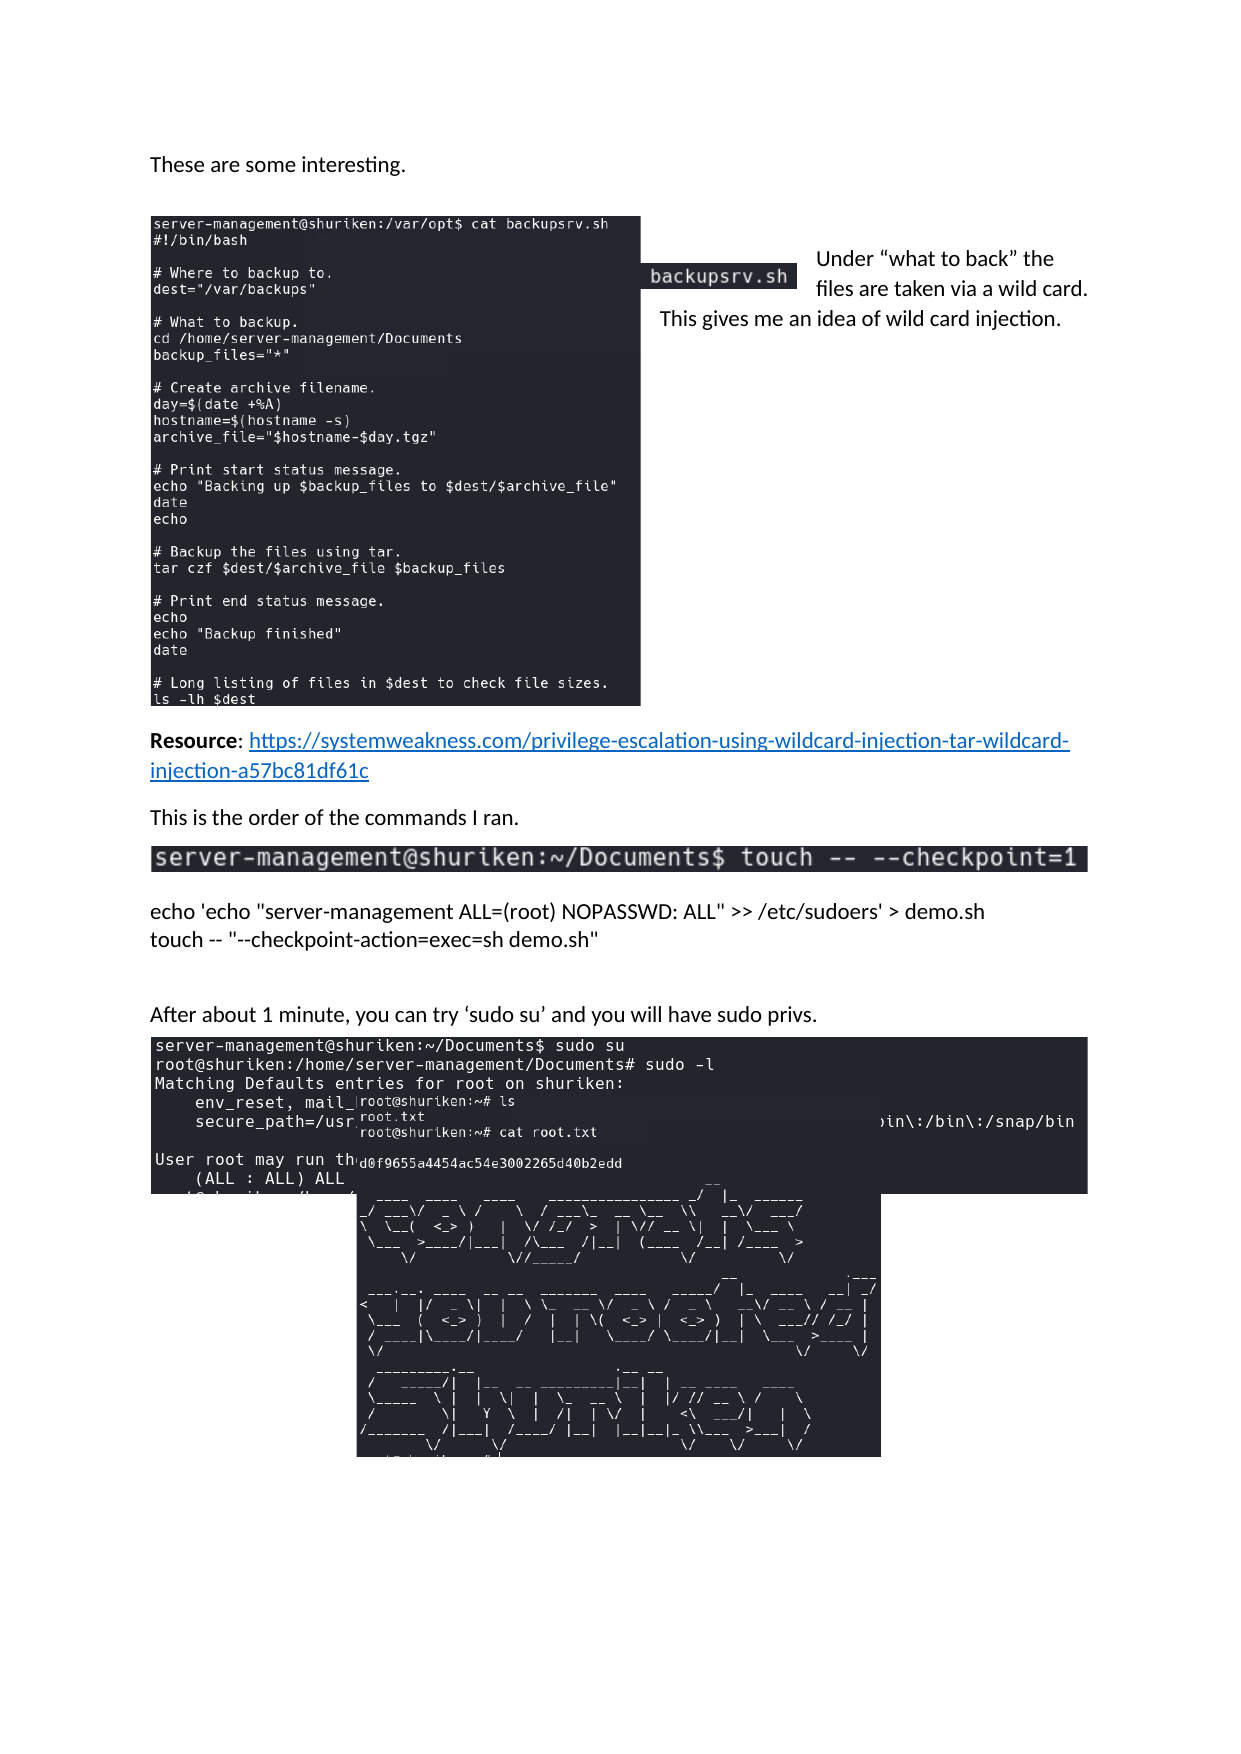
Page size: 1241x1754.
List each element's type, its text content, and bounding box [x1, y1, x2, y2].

picture [150, 216, 797, 704]
text touch -- "--checkpoint-action=exec=sh demo.sh" [150, 925, 1090, 953]
picture [150, 846, 1087, 872]
text Under “what to back” the files are taken via a wild card. This gives me an idea of wild card injection. [641, 244, 1090, 332]
text Resource: https://systemweakness.com/privilege-escalation-using-wildcard-injection-tar-wildcard-injection-a57bc81df61c [150, 726, 1090, 784]
text After about 1 minute, you can try ‘sudo su’ and you will have sudo privs. [150, 1000, 1090, 1028]
text These are some interesting. [150, 150, 1090, 178]
picture [150, 1037, 1087, 1456]
text This is the order of the commands I ran. [150, 803, 1090, 831]
